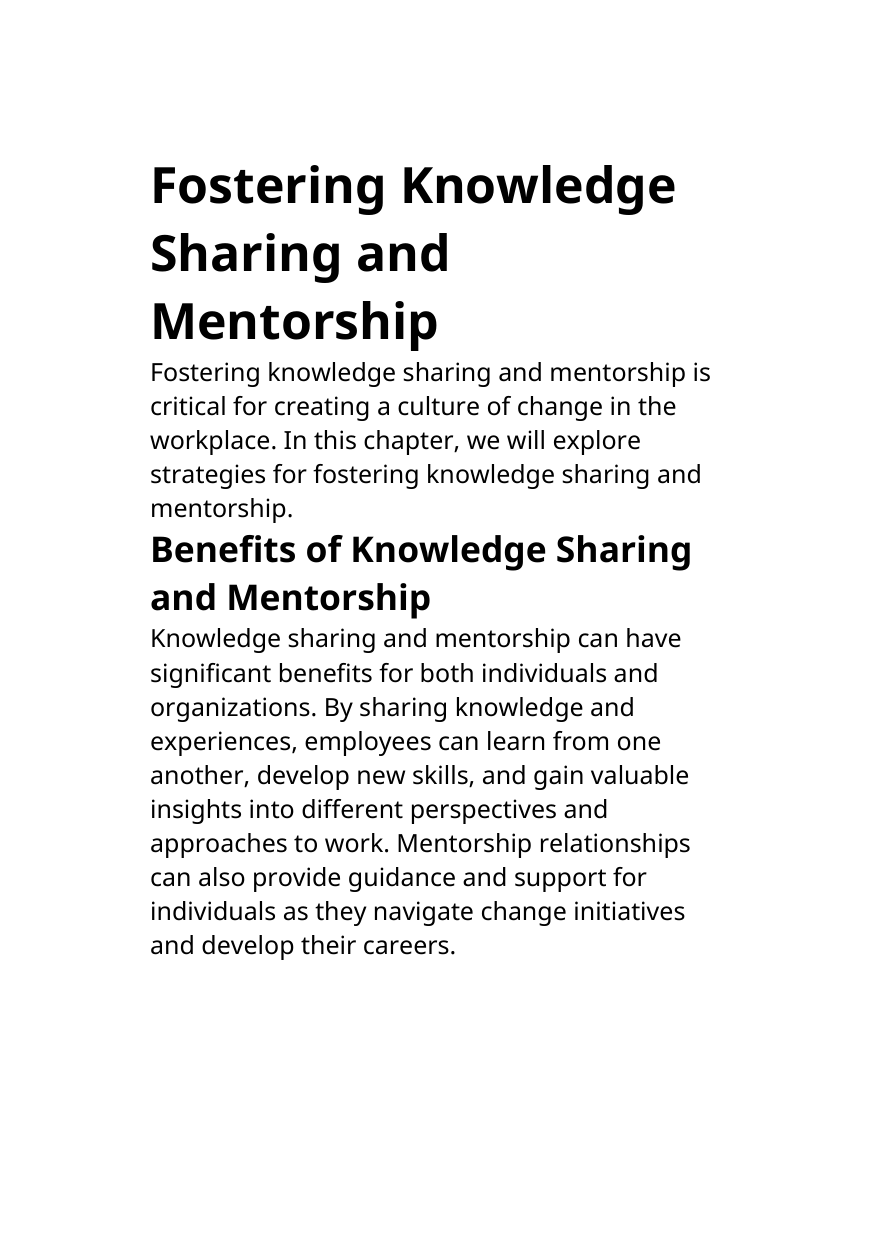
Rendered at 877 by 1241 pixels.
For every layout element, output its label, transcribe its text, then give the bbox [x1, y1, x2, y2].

text Knowledge sharing and mentorship can have significant benefits for both individuals and organizations. By sharing knowledge and experiences, employees can learn from one another, develop new skills, and gain valuable insights into different perspectives and approaches to work. Mentorship relationships can also provide guidance and support for individuals as they navigate change initiatives and develop their careers. [150, 621, 727, 962]
text Fostering knowledge sharing and mentorship is critical for creating a culture of change in the workplace. In this chapter, we will explore strategies for fostering knowledge sharing and mentorship. [150, 354, 727, 525]
subtitle Benefits of Knowledge Sharing and Mentorship [150, 525, 727, 621]
subtitle Fostering Knowledge Sharing and Mentorship [150, 150, 727, 354]
